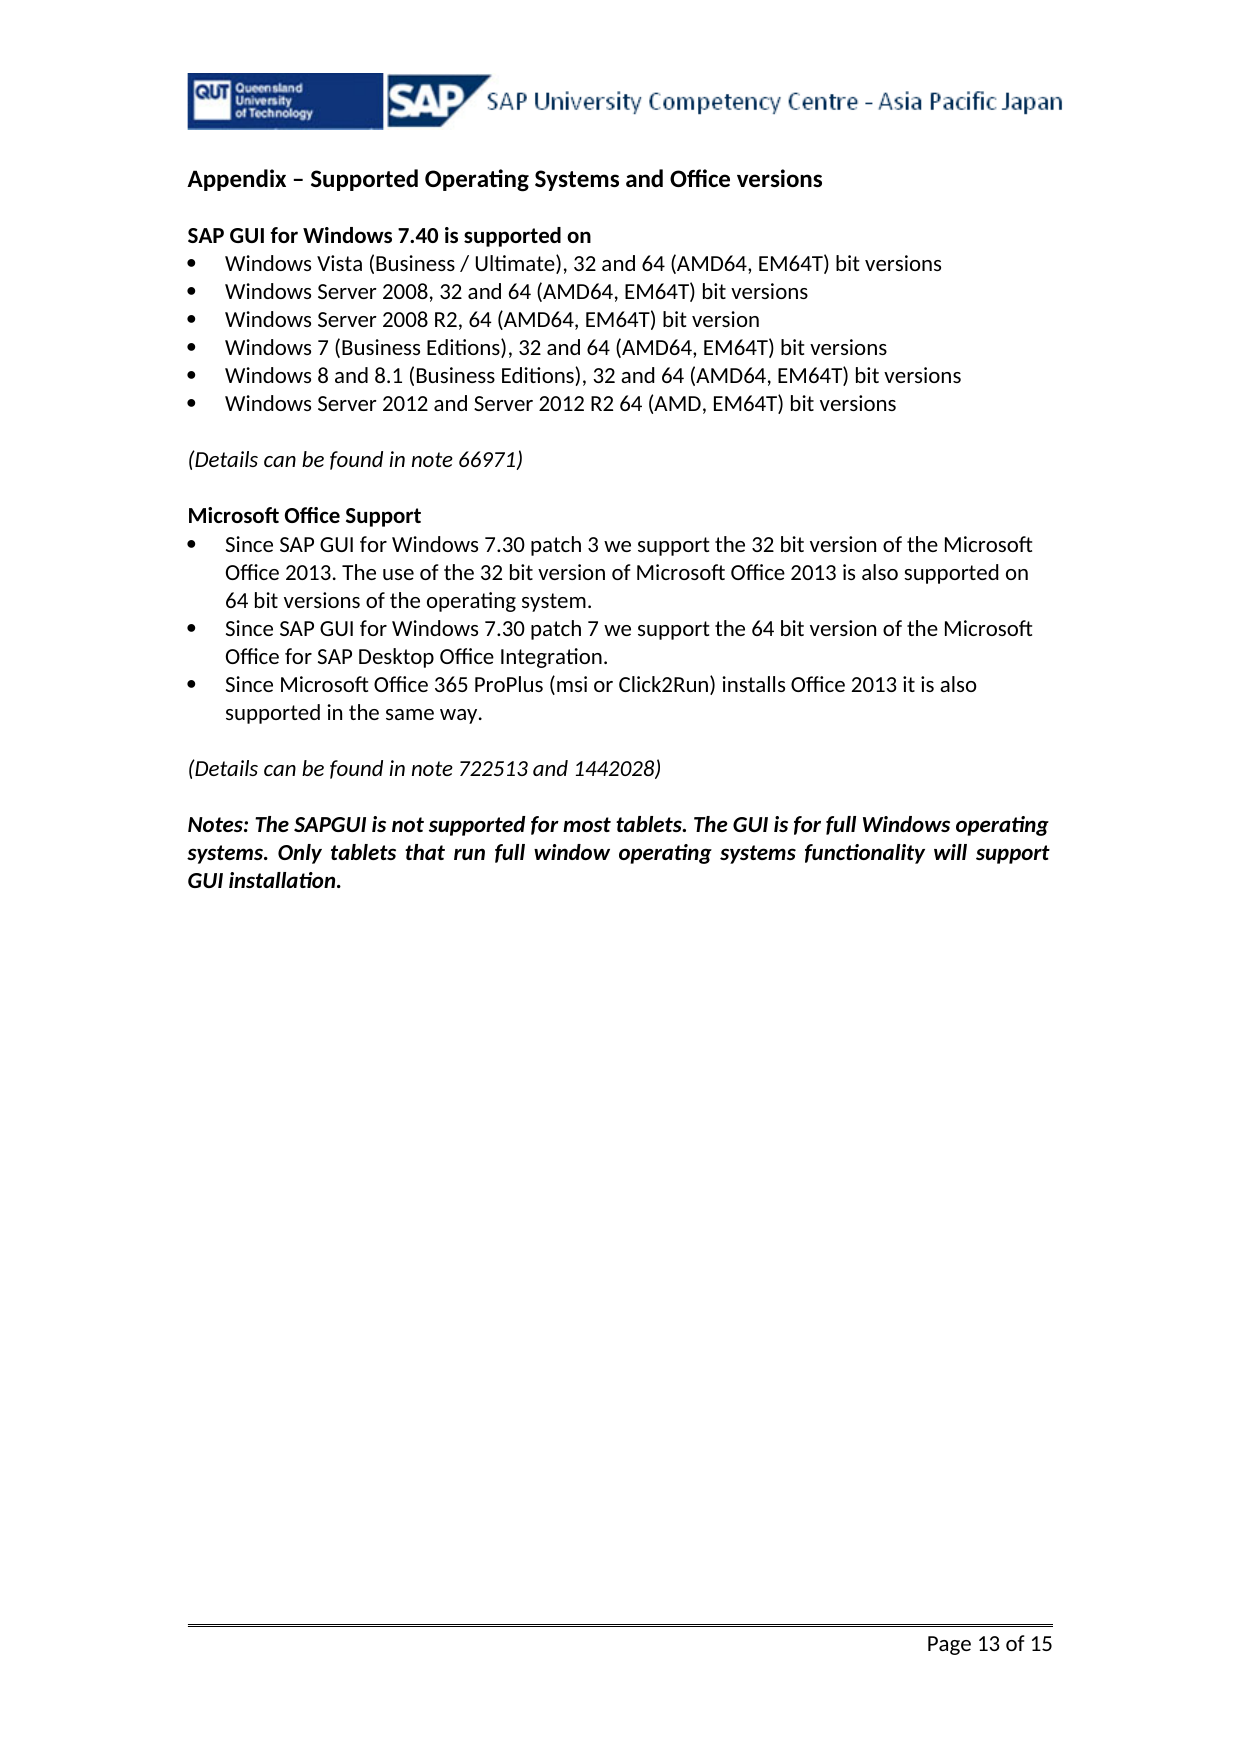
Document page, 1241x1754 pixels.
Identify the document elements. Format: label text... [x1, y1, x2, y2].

text SAP GUI for Windows 7.40 is supported on [187, 221, 1053, 249]
list Since SAP GUI for Windows 7.30 patch 7 we support the 64 bit version of the Microsoft Office for SAP Desktop Office Integration. [187, 614, 1053, 670]
list Windows 7 (Business Editions), 32 and 64 (AMD64, EM64T) bit versions [187, 333, 1053, 362]
list Since Microsoft Office 365 ProPlus (msi or Click2Run) installs Office 2013 it is also supported in the same way. [187, 670, 1053, 726]
picture [187, 73, 1075, 130]
text (Details can be found in note 722513 and 1442028) [187, 754, 1053, 782]
list Since SAP GUI for Windows 7.30 patch 3 we support the 32 bit version of the Microsoft Office 2013. The use of the 32 bit version of Microsoft Office 2013 is also supported on 64 bit versions of the operating system. [187, 530, 1053, 614]
text Microsoft Office Support [187, 502, 1053, 530]
list Windows Server 2008, 32 and 64 (AMD64, EM64T) bit versions [187, 277, 1053, 306]
text Notes: The SAPGUI is not supported for most tablets. The GUI is for full Windows operating systems. Only tablets that run full window operating systems functionality will support GUI installation. [187, 810, 1053, 894]
list Windows 8 and 8.1 (Business Editions), 32 and 64 (AMD64, EM64T) bit versions [187, 362, 1053, 389]
list Windows Server 2012 and Server 2012 R2 64 (AMD, EM64T) bit versions [187, 389, 1053, 418]
text (Details can be found in note 66971) [187, 446, 1053, 474]
list Windows Vista (Business / Ultimate), 32 and 64 (AMD64, EM64T) bit versions [187, 249, 1053, 277]
list Windows Server 2008 R2, 64 (AMD64, EM64T) bit version [187, 306, 1053, 333]
text Appendix – Supported Operating Systems and Office versions [187, 163, 1053, 193]
